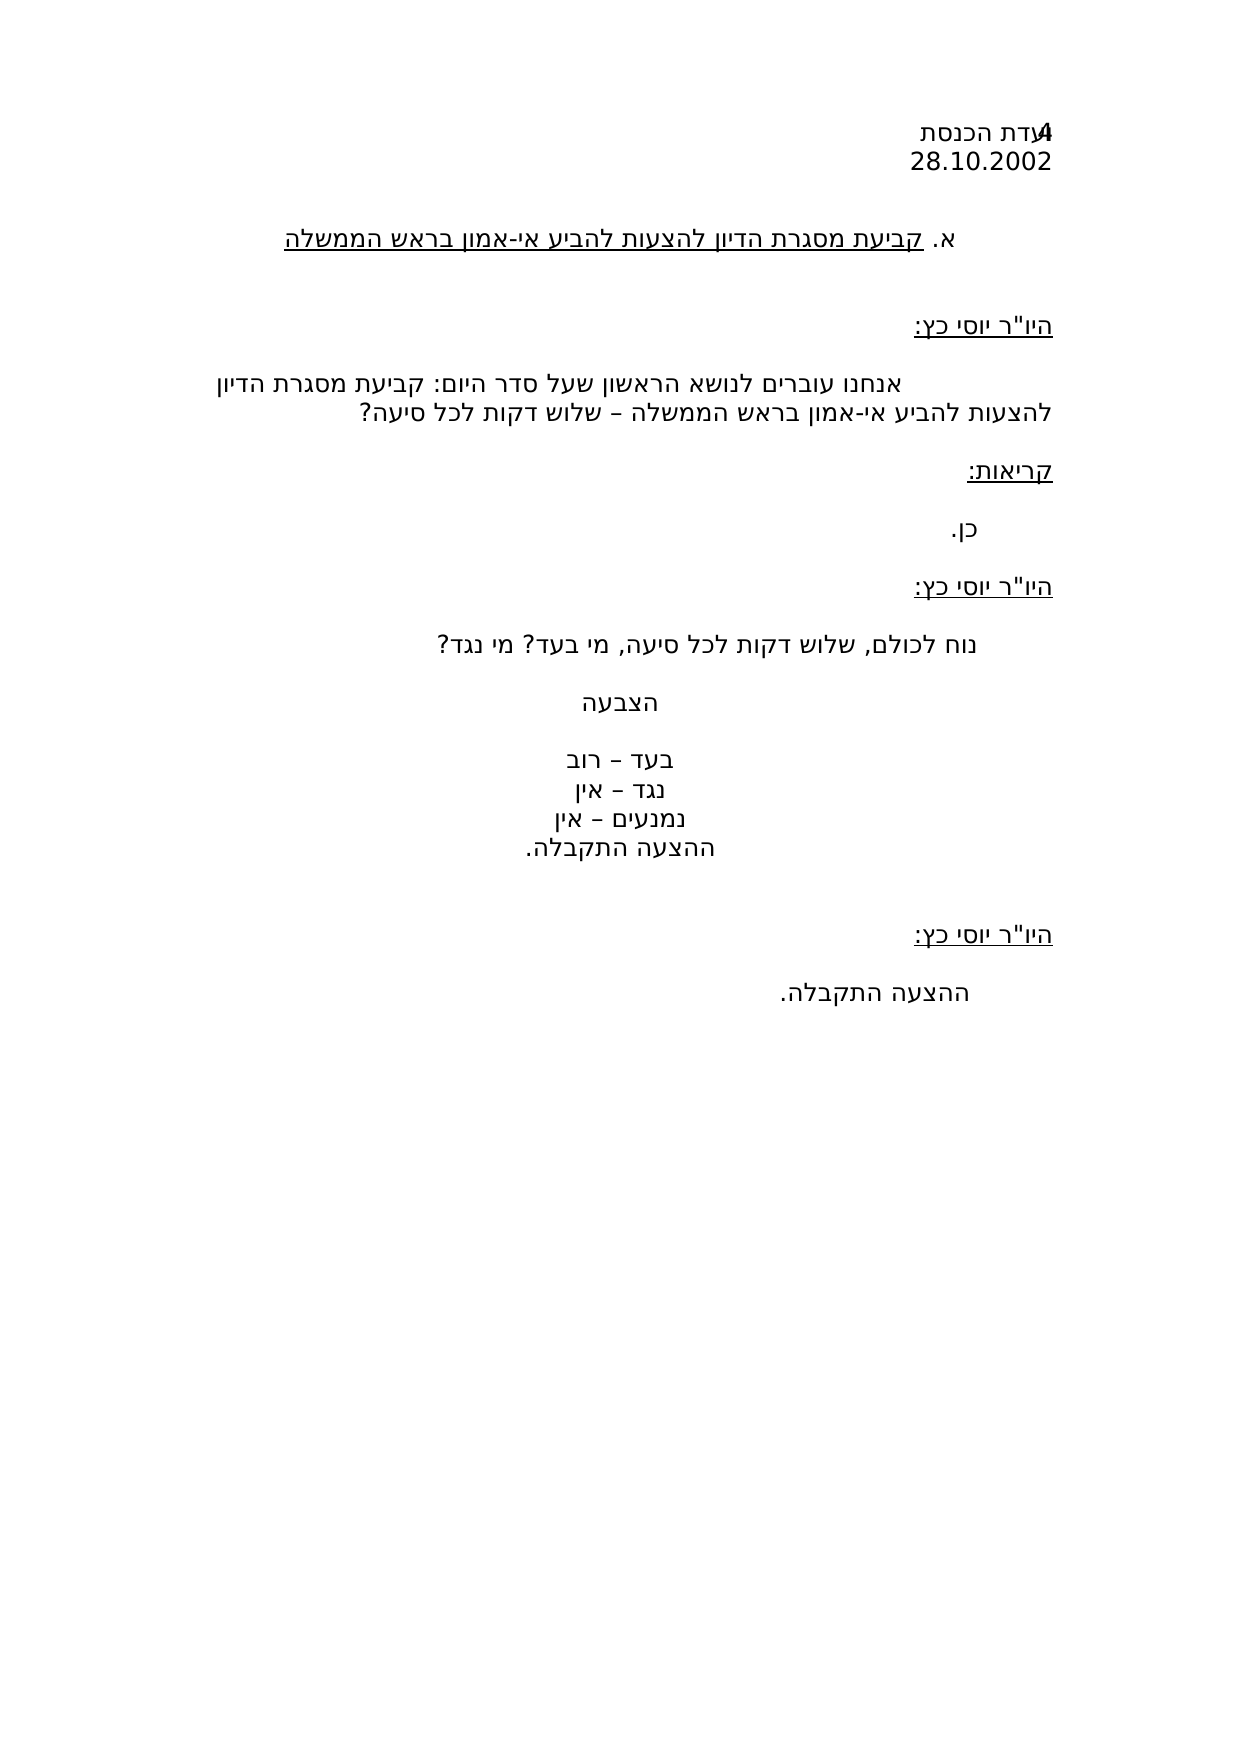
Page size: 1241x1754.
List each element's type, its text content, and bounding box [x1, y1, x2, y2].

text ההצעה התקבלה. [187, 978, 1053, 1007]
text נוח לכולם, שלוש דקות לכל סיעה, מי בעד? מי נגד? [187, 630, 1053, 659]
text הצבעה [187, 688, 1053, 717]
text נמנעים – אין [187, 804, 1053, 833]
text קריאות: [187, 456, 1053, 485]
text היו"ר יוסי כץ: [187, 311, 1053, 340]
text כן. [187, 514, 1053, 543]
text אנחנו עוברים לנושא הראשון שעל סדר היום: קביעת מסגרת הדיון להצעות להביע אי-אמון בראש הממשלה – שלוש דקות לכל סיעה? [187, 369, 1053, 427]
subtitle א. קביעת מסגרת הדיון להצעות להביע אי-אמון בראש הממשלה [187, 224, 1053, 254]
text נגד – אין [187, 775, 1053, 804]
text היו"ר יוסי כץ: [187, 920, 1053, 949]
text היו"ר יוסי כץ: [187, 572, 1053, 601]
text ההצעה התקבלה. [187, 833, 1053, 862]
text בעד – רוב [187, 746, 1053, 775]
